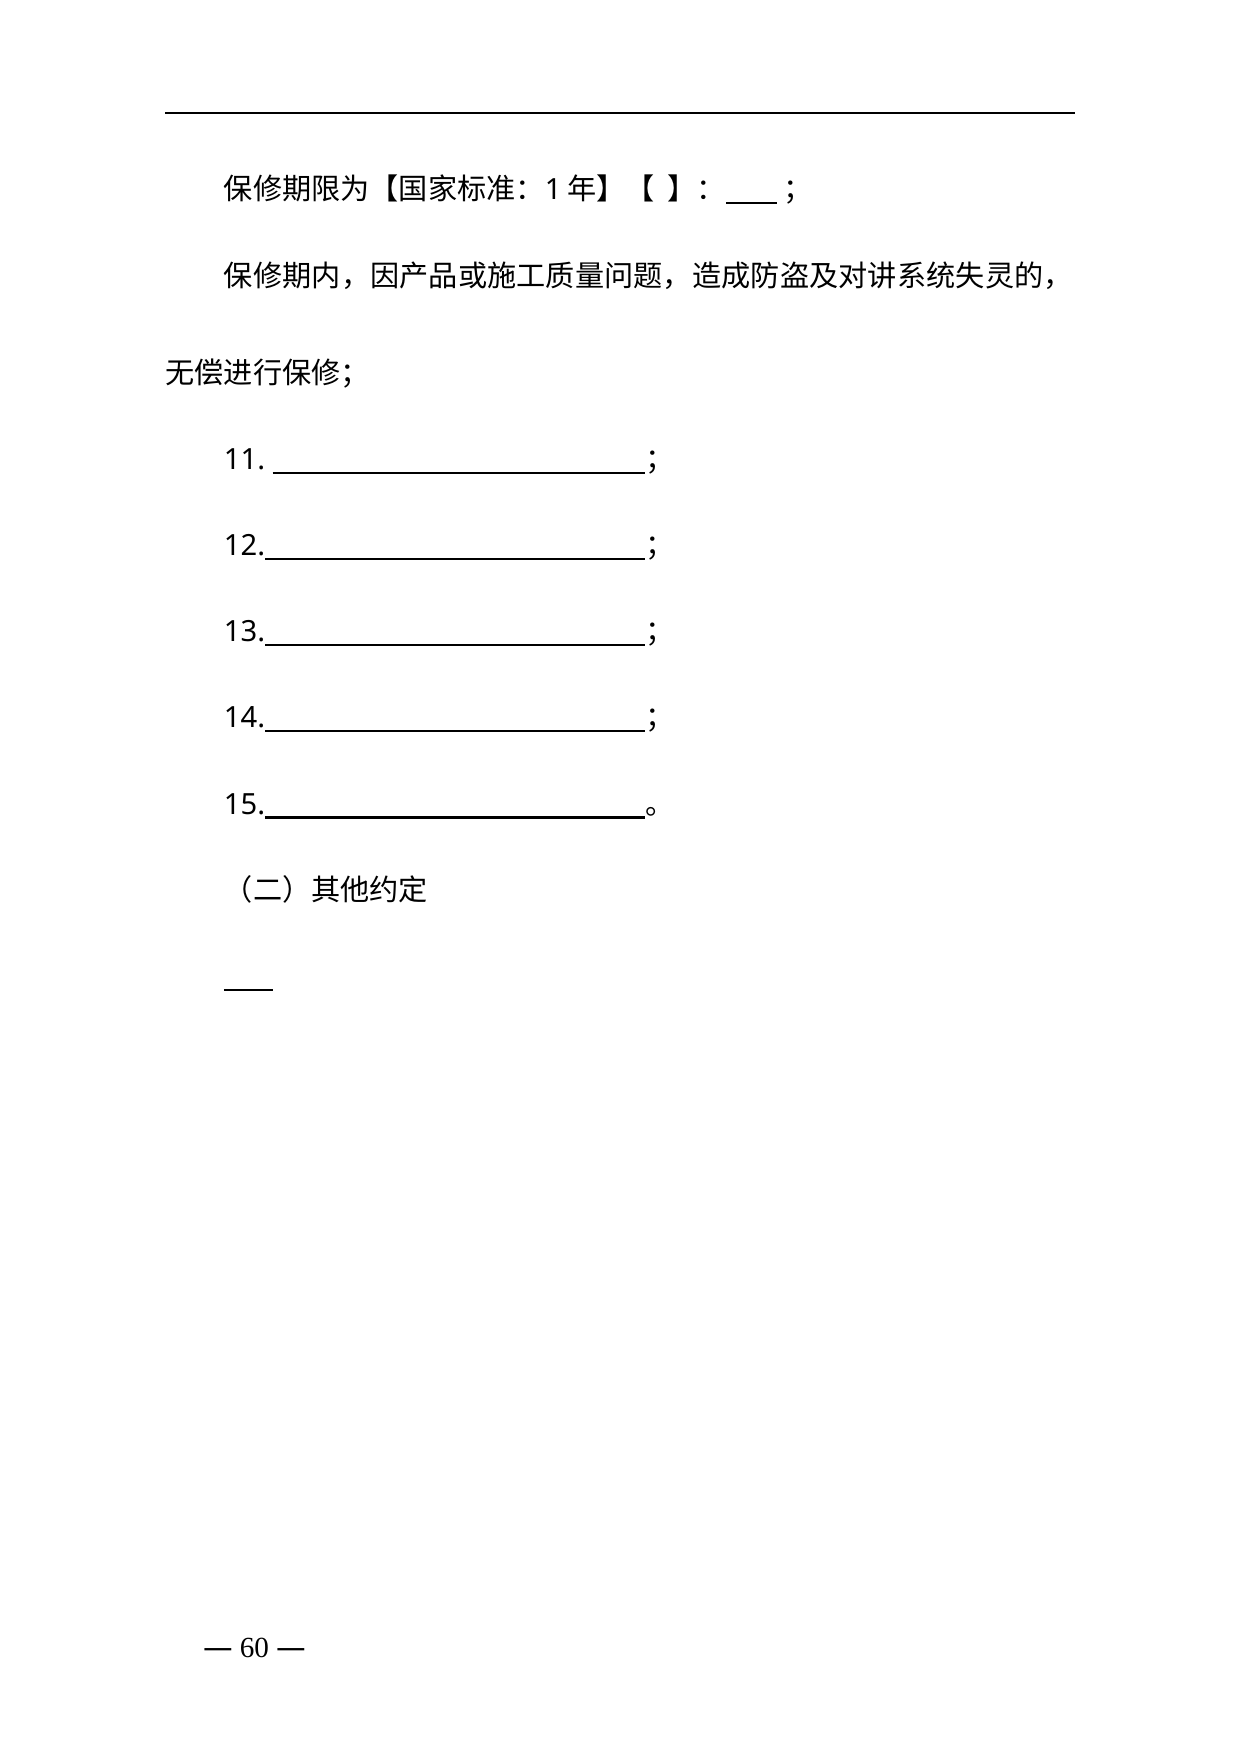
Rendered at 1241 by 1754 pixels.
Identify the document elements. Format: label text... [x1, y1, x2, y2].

text 保修期内，因产品或施工质量问题，造成防盗及对讲系统失灵的，无偿进行保修； [165, 241, 1075, 403]
text 11. ； [165, 424, 1075, 489]
text （二）其他约定 [165, 855, 1075, 920]
text 保修期限为【国家标准：1年】【 】： ； [165, 154, 1075, 219]
text 13. ； [165, 597, 1075, 662]
text 15. 。 [165, 769, 1075, 834]
text 14. ； [165, 683, 1075, 748]
text 12. ； [165, 511, 1075, 576]
